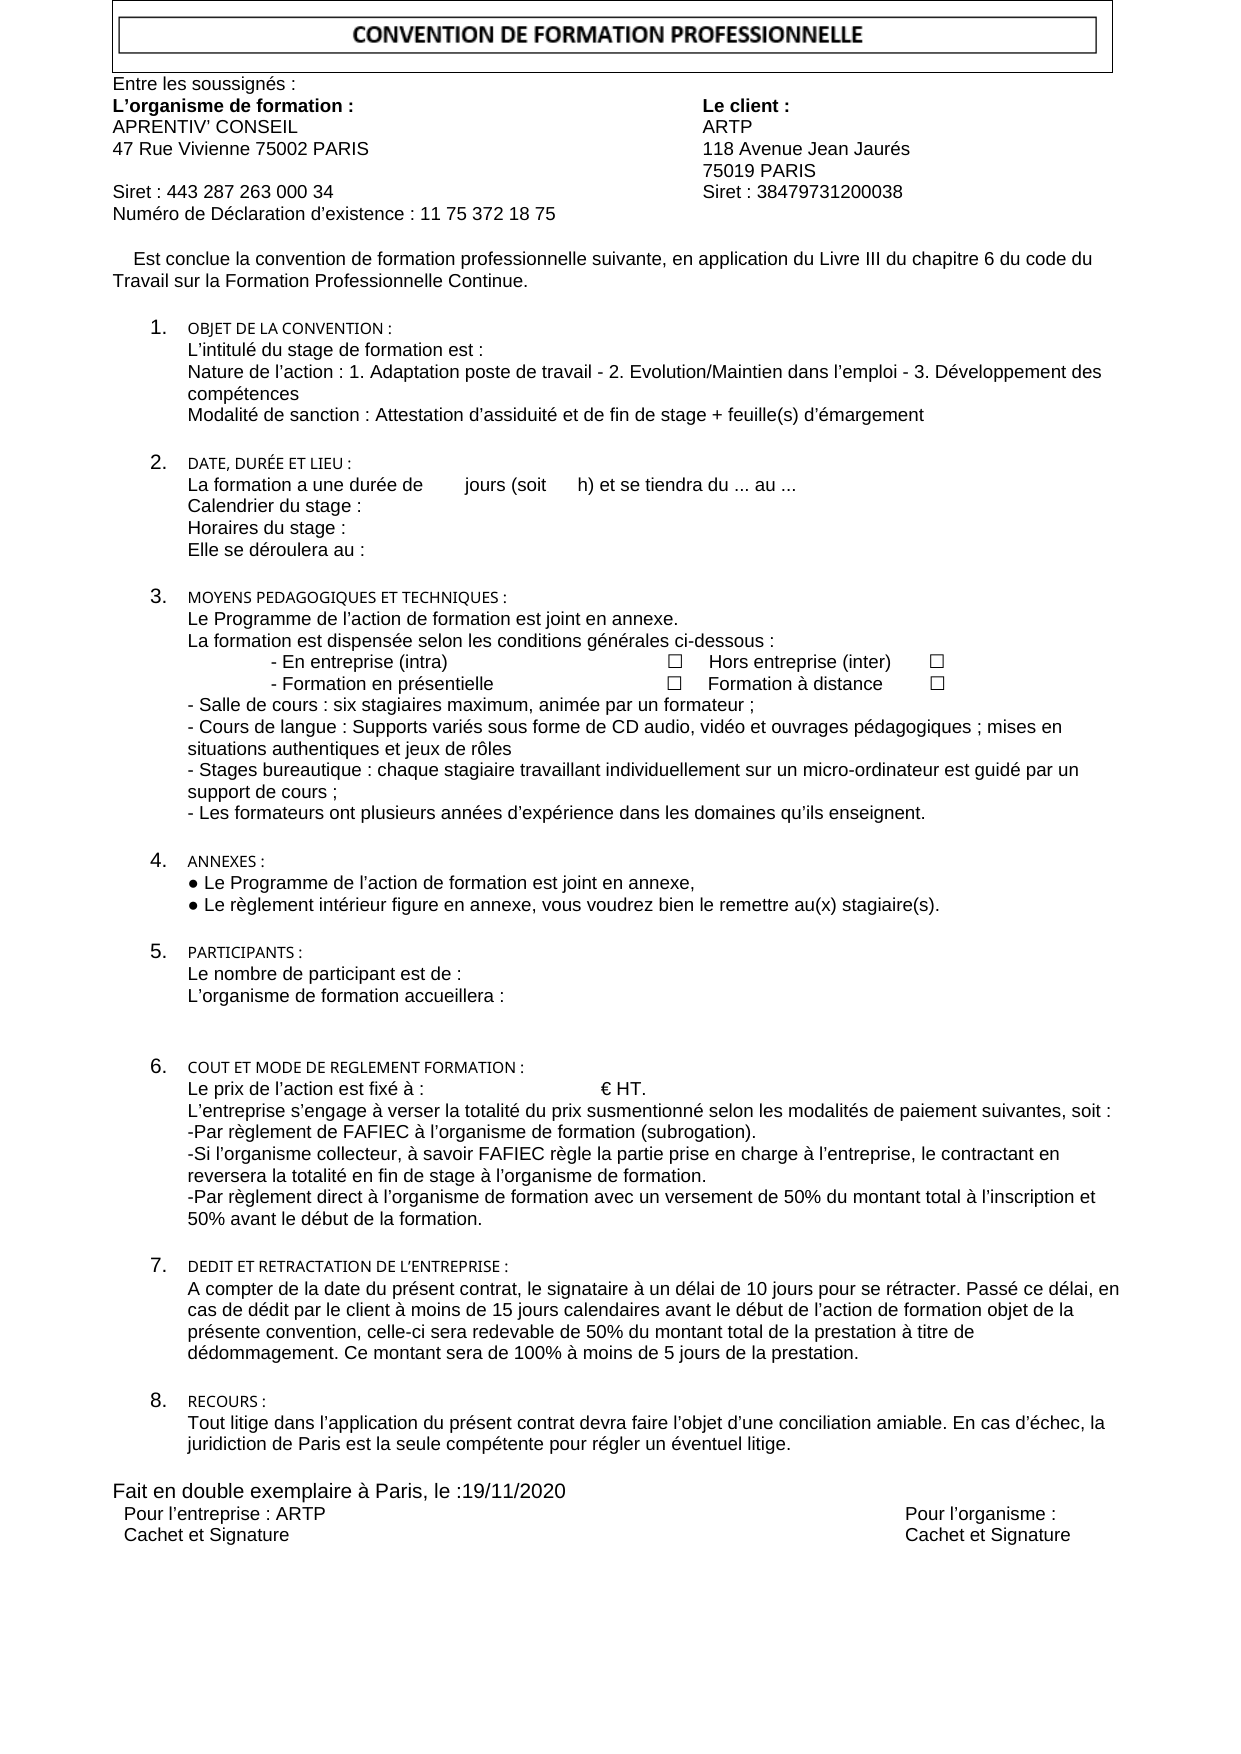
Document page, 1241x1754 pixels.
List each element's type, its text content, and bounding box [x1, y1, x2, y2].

text L’organisme de formation : Le client : [112, 95, 1128, 116]
list COUT ET MODE DE REGLEMENT FORMATION :Le prix de l’action est fixé à : € HT.L’entreprise s’engage à verser la totalité du prix susmentionné selon les modalités de paiement suivantes, soit :-Par règlement de FAFIEC à l’organisme de formation (subrogation).-Si l’organisme collecteur, à savoir FAFIEC règle la partie prise en charge à l’entreprise, le contractant en reversera la totalité en fin de stage à l’organisme de formation.-Par règlement direct à l’organisme de formation avec un versement de 50% du montant total à l’inscription et 50% avant le début de la formation. [150, 1054, 1128, 1229]
list DEDIT ET RETRACTATION DE L’ENTREPRISE :A compter de la date du présent contrat, le signataire à un délai de 10 jours pour se rétracter. Passé ce délai, en cas de dédit par le client à moins de 15 jours calendaires avant le début de l’action de formation objet de la présente convention, celle-ci sera redevable de 50% du montant total de la prestation à titre de dédommagement. Ce montant sera de 100% à moins de 5 jours de la prestation. [150, 1253, 1128, 1363]
table_cell Cachet et Signature [894, 1524, 1154, 1546]
text Numéro de Déclaration d’existence : 11 75 372 18 75 [112, 202, 1128, 224]
picture [113, 1, 1112, 72]
list OBJET DE LA CONVENTION :L’intitulé du stage de formation est : Nature de l’action : 1. Adaptation poste de travail - 2. Evolution/Maintien dans l’emploi - 3. Développement des compétencesModalité de sanction : Attestation d’assiduité et de fin de stage + feuille(s) d’émargement [150, 315, 1128, 426]
text 47 Rue Vivienne 75002 PARIS 118 Avenue Jean Jaurés [112, 138, 1128, 159]
text Siret : 443 287 263 000 34 Siret : 38479731200038 [112, 181, 1128, 202]
text Fait en double exemplaire à Paris, le :19/11/2020 [112, 1479, 1128, 1503]
table_cell Cachet et Signature [113, 1524, 894, 1546]
text Est conclue la convention de formation professionnelle suivante, en application du Livre III du chapitre 6 du code du Travail sur la Formation Professionnelle Continue. [112, 248, 1128, 291]
list DATE, DURÉE ET LIEU :La formation a une durée de jours (soit h) et se tiendra du ... au ...Calendrier du stage : Horaires du stage : Elle se déroulera au : [150, 449, 1128, 560]
list RECOURS :Tout litige dans l’application du présent contrat devra faire l’objet d’une conciliation amiable. En cas d’échec, la juridiction de Paris est la seule compétente pour régler un éventuel litige. [150, 1387, 1128, 1455]
text 75019 PARIS [112, 159, 1128, 181]
table_header Pour l’entreprise : ARTP [113, 1503, 894, 1524]
text APRENTIV’ CONSEIL ARTP [112, 116, 1128, 138]
list ANNEXES :● Le Programme de l’action de formation est joint en annexe,● Le règlement intérieur figure en annexe, vous voudrez bien le remettre au(x) stagiaire(s). [150, 848, 1128, 915]
list MOYENS PEDAGOGIQUES ET TECHNIQUES :Le Programme de l’action de formation est joint en annexe.La formation est dispensée selon les conditions générales ci-dessous : - En entreprise (intra) ☐ Hors entreprise (inter) ☐ - Formation en présentielle ☐ Formation à distance ☐- Salle de cours : six stagiaires maximum, animée par un formateur ;- Cours de langue : Supports variés sous forme de CD audio, vidéo et ouvrages pédagogiques ; mises en situations authentiques et jeux de rôles- Stages bureautique : chaque stagiaire travaillant individuellement sur un micro-ordinateur est guidé par un support de cours ;- Les formateurs ont plusieurs années d’expérience dans les domaines qu’ils enseignent. [150, 584, 1128, 824]
text Entre les soussignés : [112, 24, 1128, 95]
list PARTICIPANTS :Le nombre de participant est de : L’organisme de formation accueillera : [150, 939, 1128, 1030]
table_header Pour l’organisme : [894, 1503, 1154, 1524]
